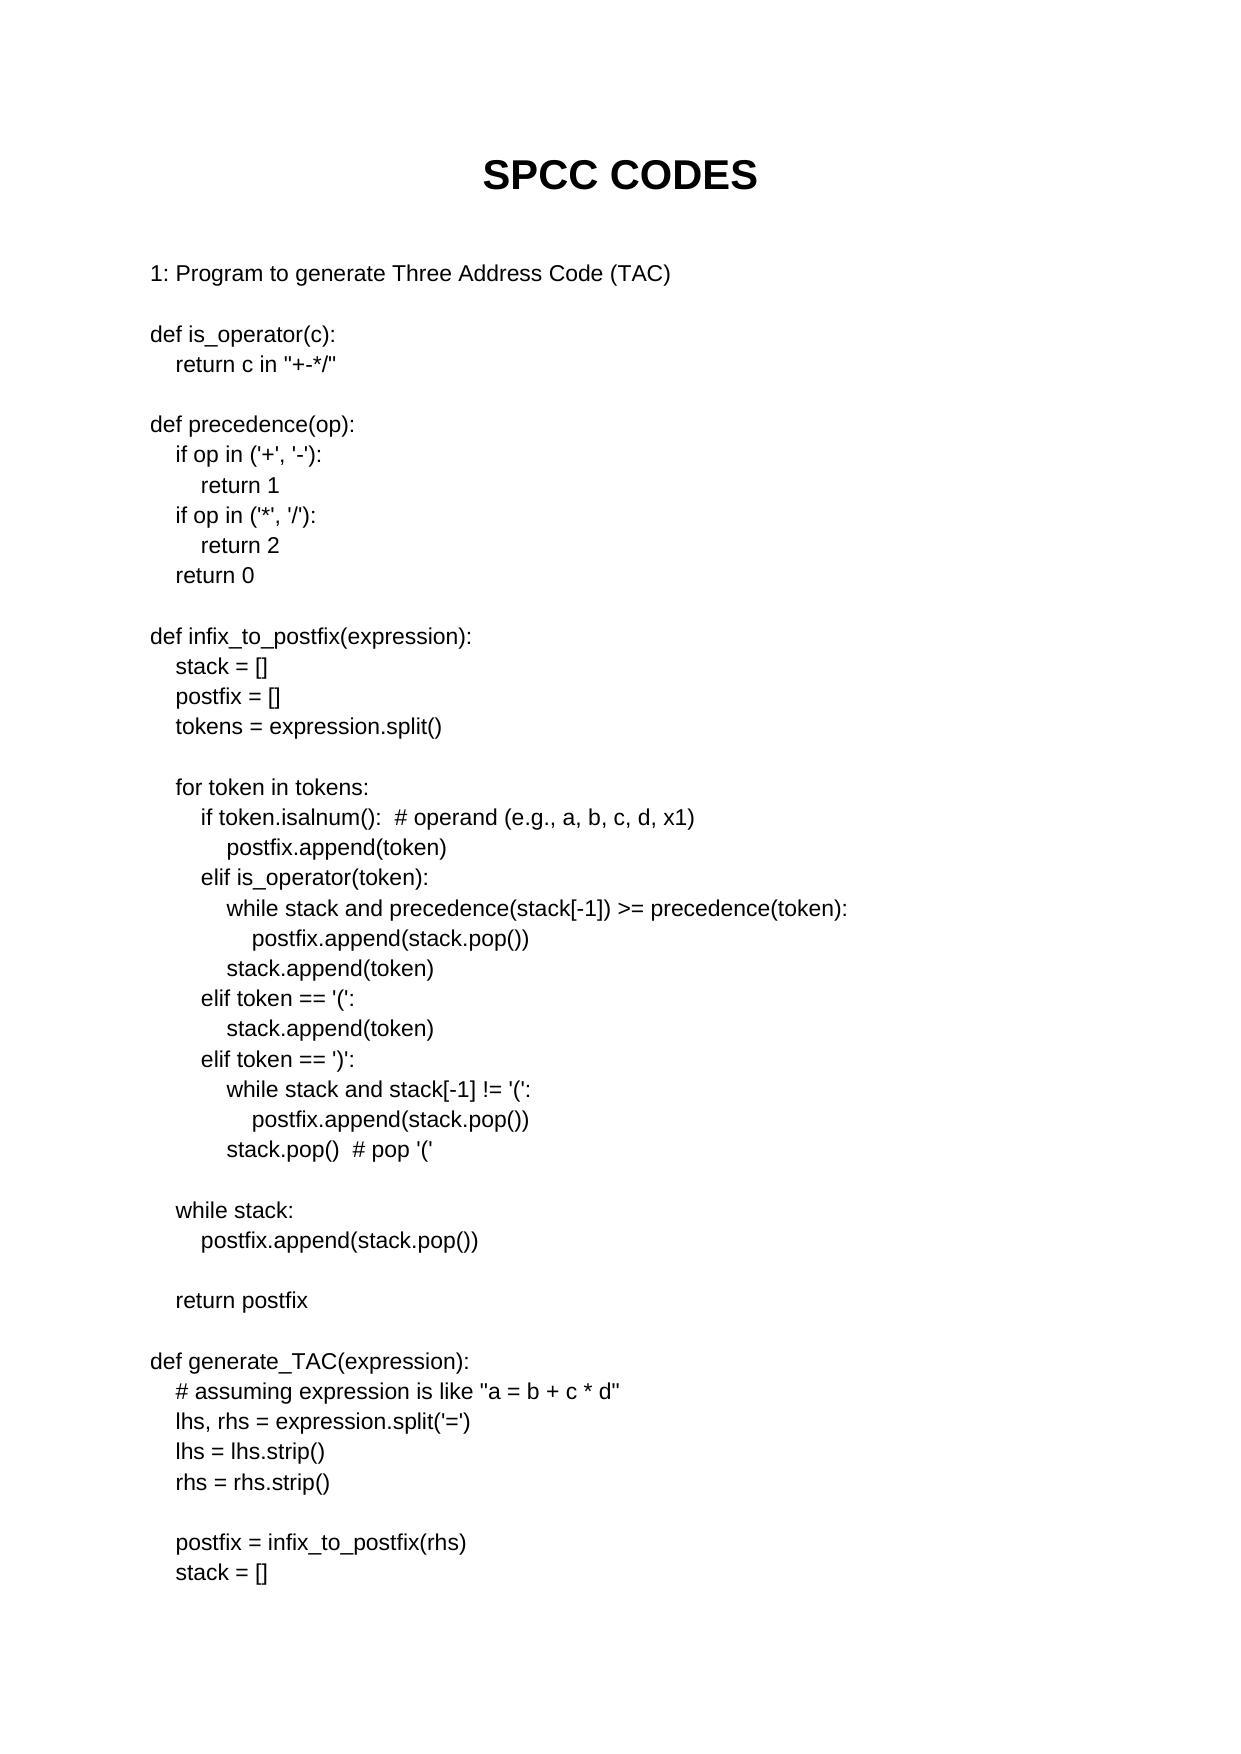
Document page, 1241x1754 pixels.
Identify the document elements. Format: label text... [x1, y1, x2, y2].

text elif token == ')': [150, 1046, 1090, 1072]
text postfix.append(stack.pop()) [150, 925, 1090, 951]
text return c in "+-*/" [150, 351, 1090, 377]
text def precedence(op): [150, 411, 1090, 438]
text def generate_TAC(expression): [150, 1348, 1090, 1374]
text if token.isalnum(): # operand (e.g., a, b, c, d, x1) [150, 804, 1090, 830]
text stack.pop() # pop '(' [150, 1136, 1090, 1163]
text 1: Program to generate Three Address Code (TAC) def is_operator(c): [150, 260, 1090, 347]
text elif token == '(': [150, 985, 1090, 1012]
text while stack and stack[-1] != '(': [150, 1076, 1090, 1102]
text postfix.append(stack.pop()) [150, 1227, 1090, 1253]
text return 0 [150, 562, 1090, 589]
text rhs = rhs.strip() [150, 1468, 1090, 1495]
text stack.append(token) [150, 1015, 1090, 1042]
text while stack and precedence(stack[-1]) >= precedence(token): [150, 894, 1090, 921]
text for token in tokens: [150, 774, 1090, 800]
text stack.append(token) [150, 955, 1090, 981]
text return postfix [150, 1287, 1090, 1314]
text postfix.append(token) [150, 834, 1090, 861]
text lhs, rhs = expression.split('=') [150, 1408, 1090, 1434]
text # assuming expression is like "a = b + c * d" [150, 1378, 1090, 1404]
text if op in ('*', '/'): [150, 502, 1090, 528]
text stack = [] [150, 1559, 1090, 1586]
text SPCC CODES [150, 150, 1090, 198]
text if op in ('+', '-'): [150, 441, 1090, 468]
text postfix.append(stack.pop()) [150, 1106, 1090, 1132]
text return 2 [150, 532, 1090, 558]
text def infix_to_postfix(expression): [150, 623, 1090, 649]
text return 1 [150, 472, 1090, 498]
text stack = [] [150, 653, 1090, 679]
text while stack: [150, 1197, 1090, 1223]
text lhs = lhs.strip() [150, 1438, 1090, 1465]
text postfix = [] [150, 683, 1090, 709]
text postfix = infix_to_postfix(rhs) [150, 1529, 1090, 1555]
text elif is_operator(token): [150, 864, 1090, 891]
text tokens = expression.split() [150, 713, 1090, 740]
